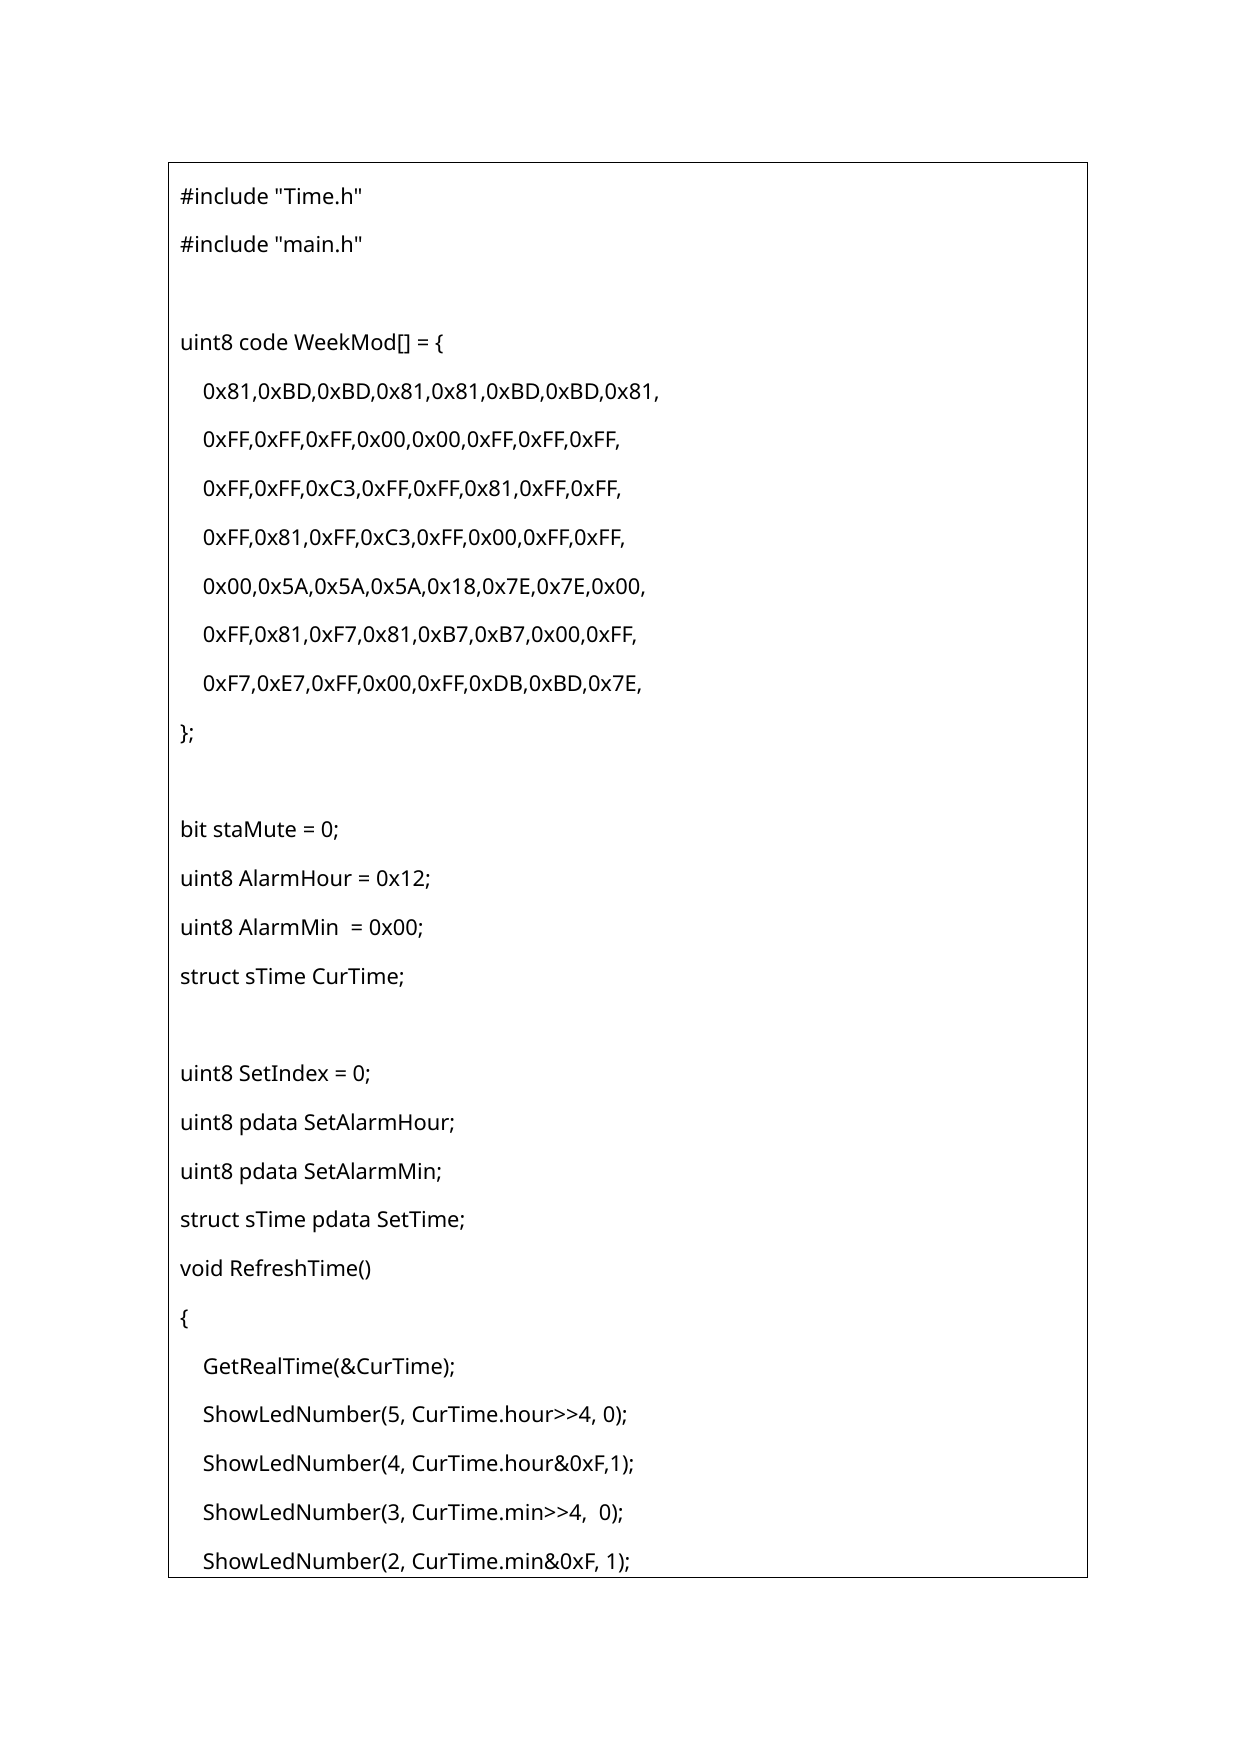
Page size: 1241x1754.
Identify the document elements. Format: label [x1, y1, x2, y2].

table_cell [169, 163, 1087, 1577]
